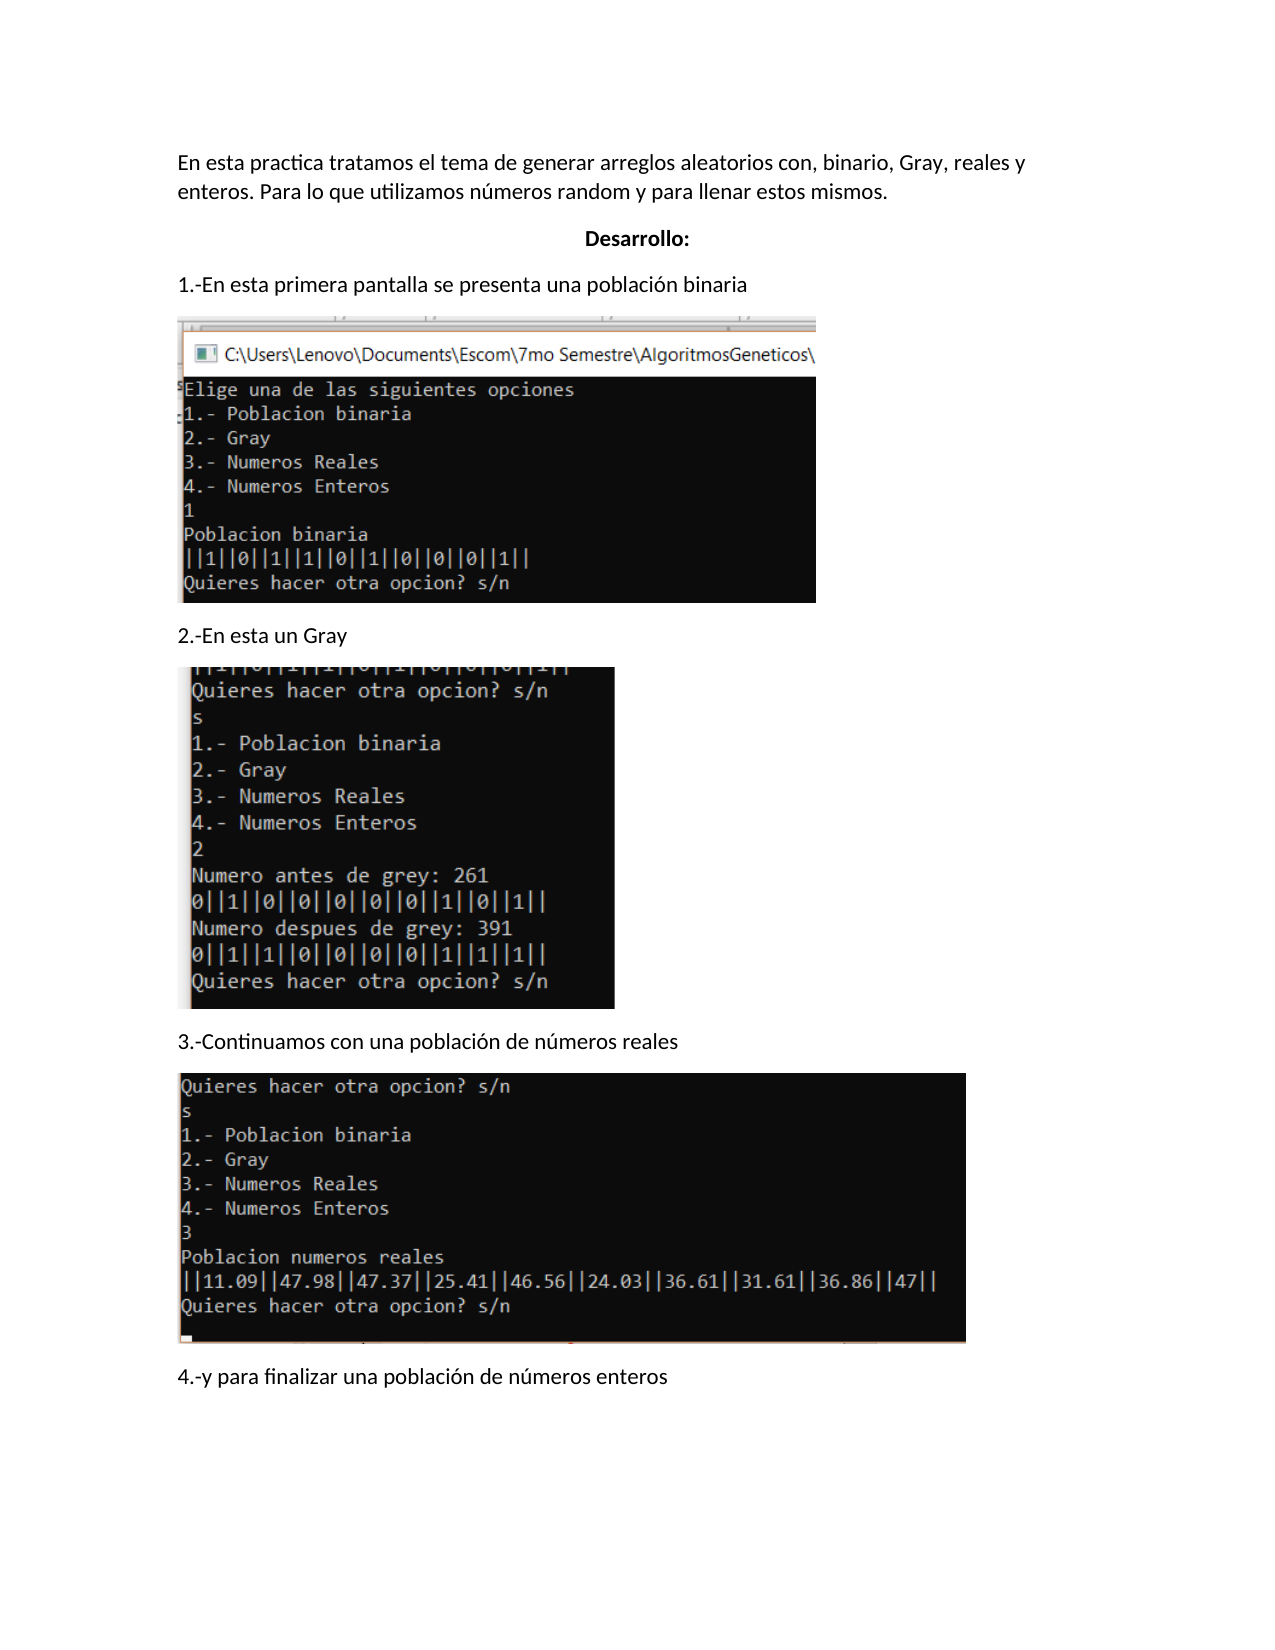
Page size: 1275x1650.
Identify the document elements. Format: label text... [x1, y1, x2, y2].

picture [177, 667, 615, 1009]
text 4.-y para finalizar una población de números enteros [177, 1362, 1098, 1390]
text 3.-Continuamos con una población de números reales [177, 1027, 1098, 1055]
text 2.-En esta un Gray [177, 621, 1098, 649]
text En esta practica tratamos el tema de generar arreglos aleatorios con, binario, Gray, reales y enteros. Para lo que utilizamos números random y para llenar estos mismos. [177, 148, 1098, 205]
picture [177, 1073, 966, 1344]
picture [177, 316, 816, 603]
text Desarrollo: [177, 224, 1098, 252]
text 1.-En esta primera pantalla se presenta una población binaria [177, 270, 1098, 298]
